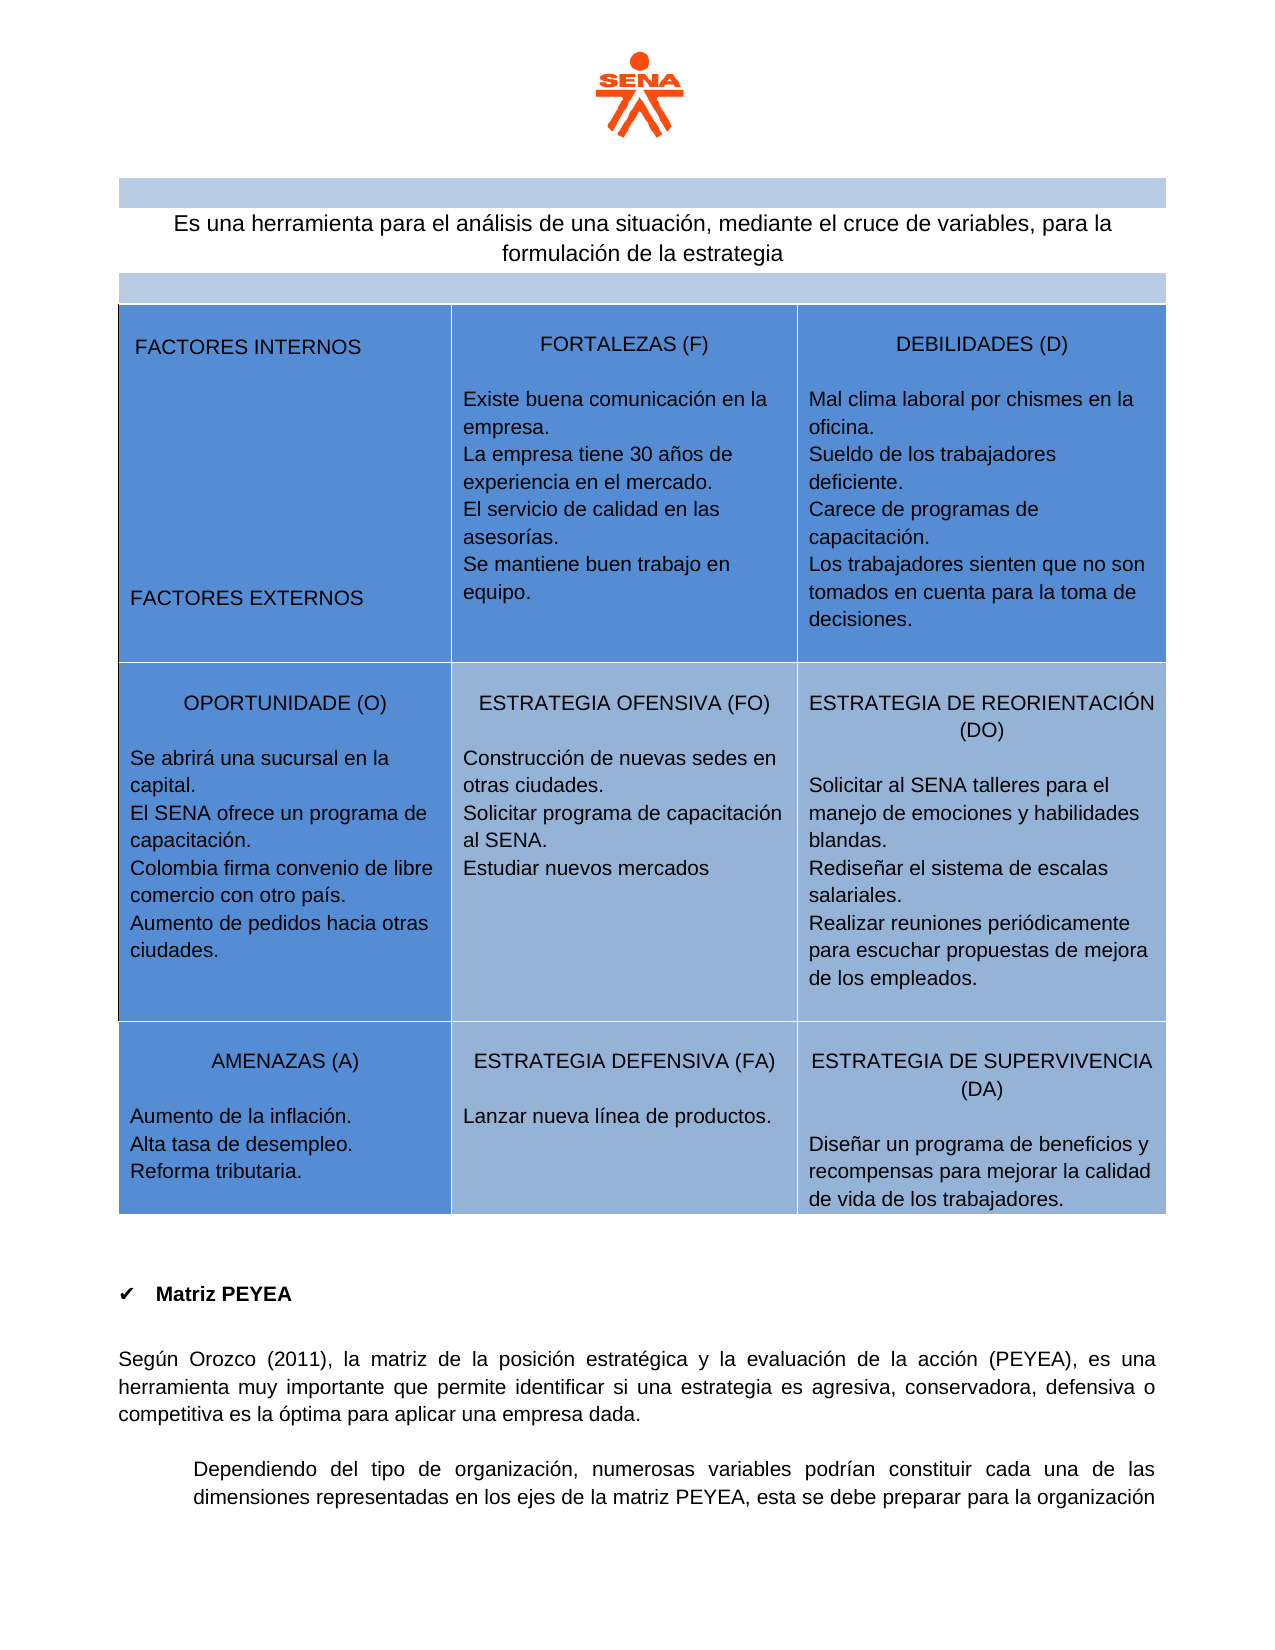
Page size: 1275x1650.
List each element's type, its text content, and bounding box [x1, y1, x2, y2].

table_cell OPORTUNIDADE (O) Se abrirá una sucursal en la capital. El SENA ofrece un programa de capacitación. Colombia firma convenio de libre comercio con otro país. Aumento de pedidos hacia otras ciudades. [119, 663, 451, 1021]
text Según Orozco (2011), la matriz de la posición estratégica y la evaluación de la acción (PEYEA), es una herramienta muy importante que permite identificar si una estrategia es agresiva, conservadora, defensiva o competitiva es la óptima para aplicar una empresa dada. [118, 1347, 1157, 1426]
table_cell DEBILIDADES (D) Mal clima laboral por chismes en la oficina. Sueldo de los trabajadores deficiente. Carece de programas de capacitación. Los trabajadores sienten que no son tomados en cuenta para la toma de decisiones. [798, 305, 1166, 662]
table_cell FORTALEZAS (F) Existe buena comunicación en la empresa. La empresa tiene 30 años de experiencia en el mercado. El servicio de calidad en las asesorías. Se mantiene buen trabajo en equipo. [452, 305, 797, 662]
table_cell ESTRATEGIA DEFENSIVA (FA) Lanzar nueva línea de productos. [452, 1022, 797, 1214]
table_cell Es una herramienta para el análisis de una situación, mediante el cruce de variables, para la formulación de la estrategia [119, 210, 1166, 272]
list Matriz PEYEA [118, 1271, 1157, 1313]
table_cell ESTRATEGIA DE REORIENTACIÓN (DO) Solicitar al SENA talleres para el manejo de emociones y habilidades blandas. Rediseñar el sistema de escalas salariales. Realizar reuniones periódicamente para escuchar propuestas de mejora de los empleados. [798, 663, 1166, 1021]
table_cell ESTRATEGIA OFENSIVA (FO) Construcción de nuevas sedes en otras ciudades. Solicitar programa de capacitación al SENA. Estudiar nuevos mercados [452, 663, 797, 1021]
table_cell [119, 178, 1166, 208]
picture [585, 48, 690, 142]
table_cell AMENAZAS (A) Aumento de la inflación. Alta tasa de desempleo. Reforma tributaria. [119, 1022, 451, 1214]
table_cell ESTRATEGIA DE SUPERVIVENCIA (DA) Diseñar un programa de beneficios y recompensas para mejorar la calidad de vida de los trabajadores. [798, 1022, 1166, 1214]
table_cell [119, 273, 1166, 303]
table_cell FACTORES INTERNOS FACTORES EXTERNOS [119, 305, 451, 662]
